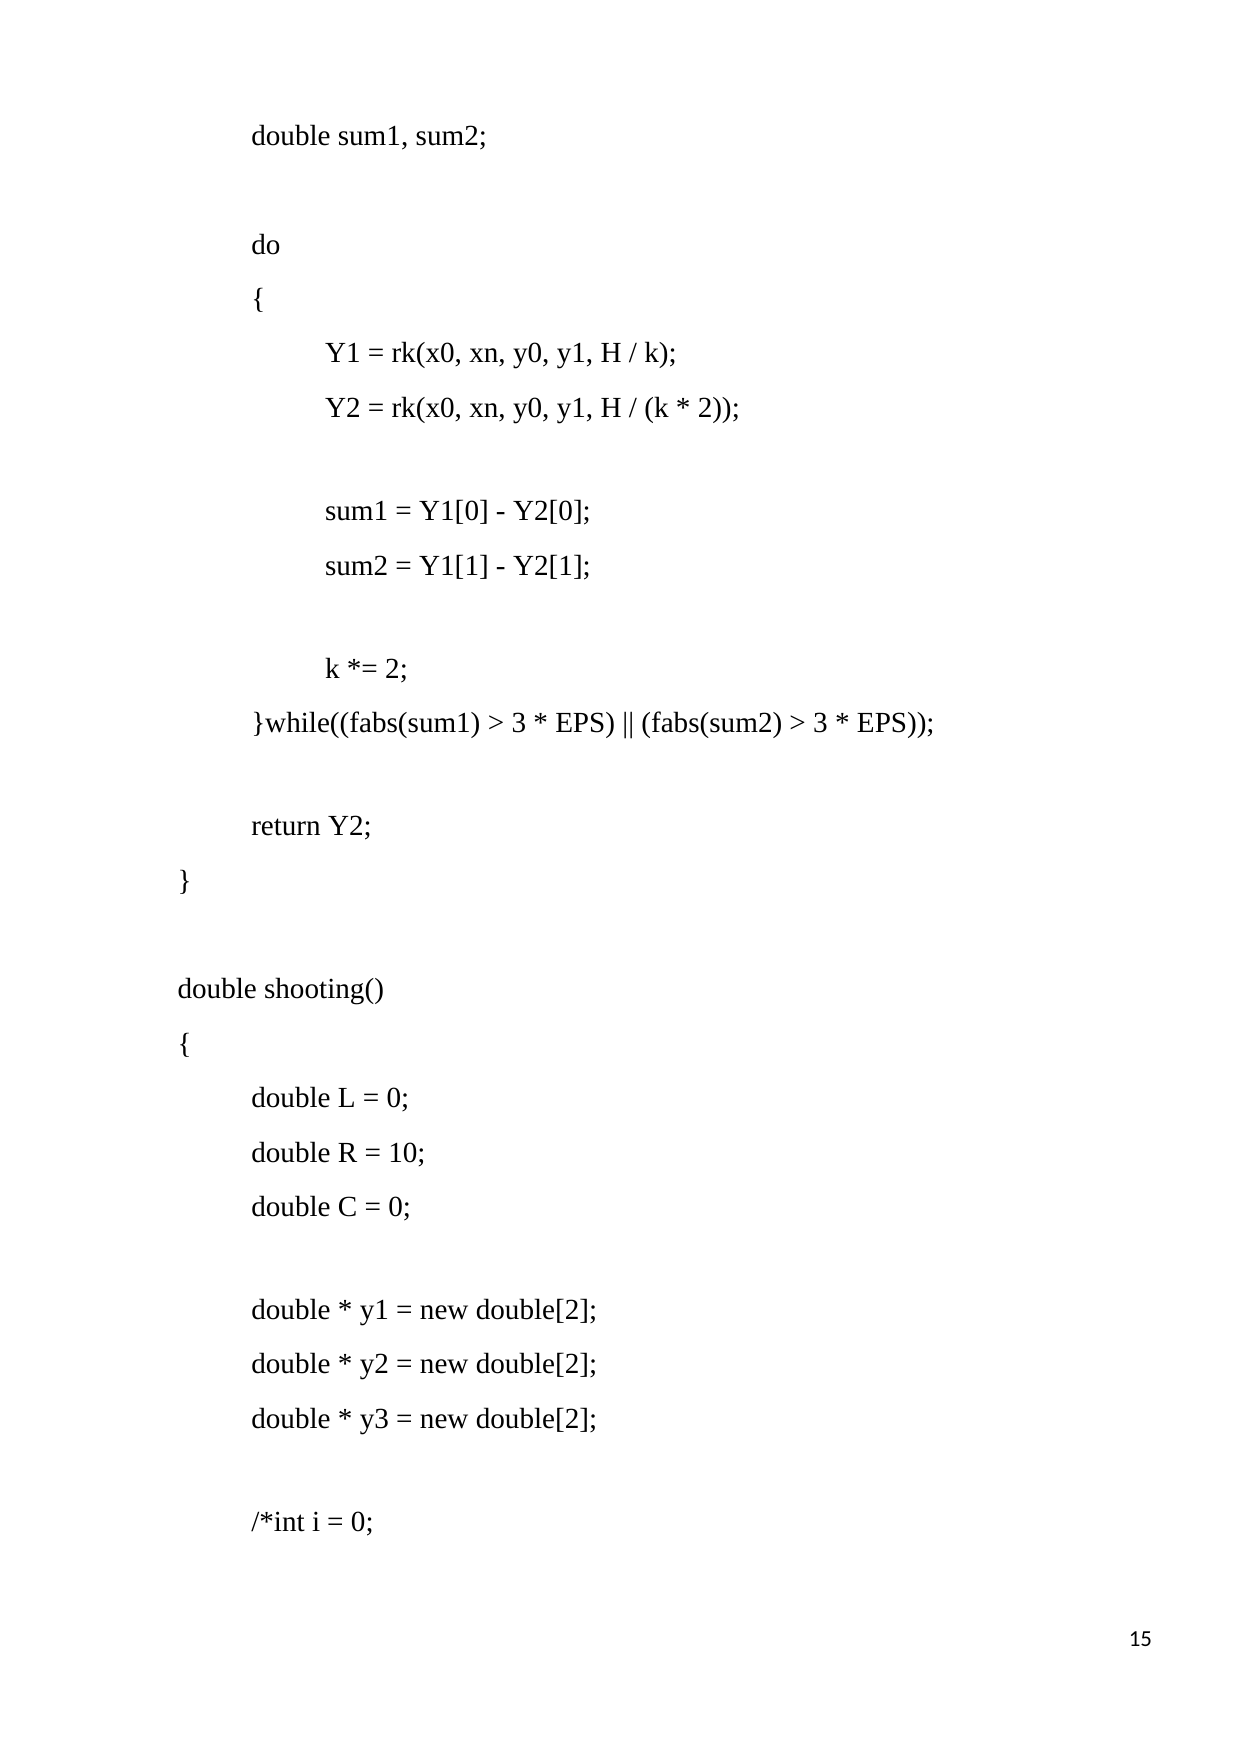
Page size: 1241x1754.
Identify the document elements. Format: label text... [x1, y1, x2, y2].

text k *= 2; [177, 651, 1152, 684]
text double * y1 = new double[2]; [177, 1292, 1152, 1326]
text double sum1, sum2; [177, 118, 1152, 152]
text double * y3 = new double[2]; [177, 1401, 1152, 1434]
text do [177, 227, 1152, 260]
text Y1 = rk(x0, xn, y0, y1, H / k); [177, 336, 1152, 369]
text double R = 10; [177, 1135, 1152, 1168]
text } [177, 863, 1152, 896]
text { [177, 281, 1152, 315]
text double * y2 = new double[2]; [177, 1347, 1152, 1380]
text sum1 = Y1[0] - Y2[0]; [177, 493, 1152, 527]
text double L = 0; [177, 1080, 1152, 1114]
text { [177, 1026, 1152, 1059]
text sum2 = Y1[1] - Y2[1]; [177, 548, 1152, 581]
text double C = 0; [177, 1189, 1152, 1223]
text Y2 = rk(x0, xn, y0, y1, H / (k * 2)); [177, 390, 1152, 423]
text }while((fabs(sum1) > 3 * EPS) || (fabs(sum2) > 3 * EPS)); [177, 705, 1152, 739]
text return Y2; [177, 808, 1152, 842]
text /*int i = 0; [177, 1504, 1152, 1538]
text double shooting() [177, 972, 1152, 1005]
